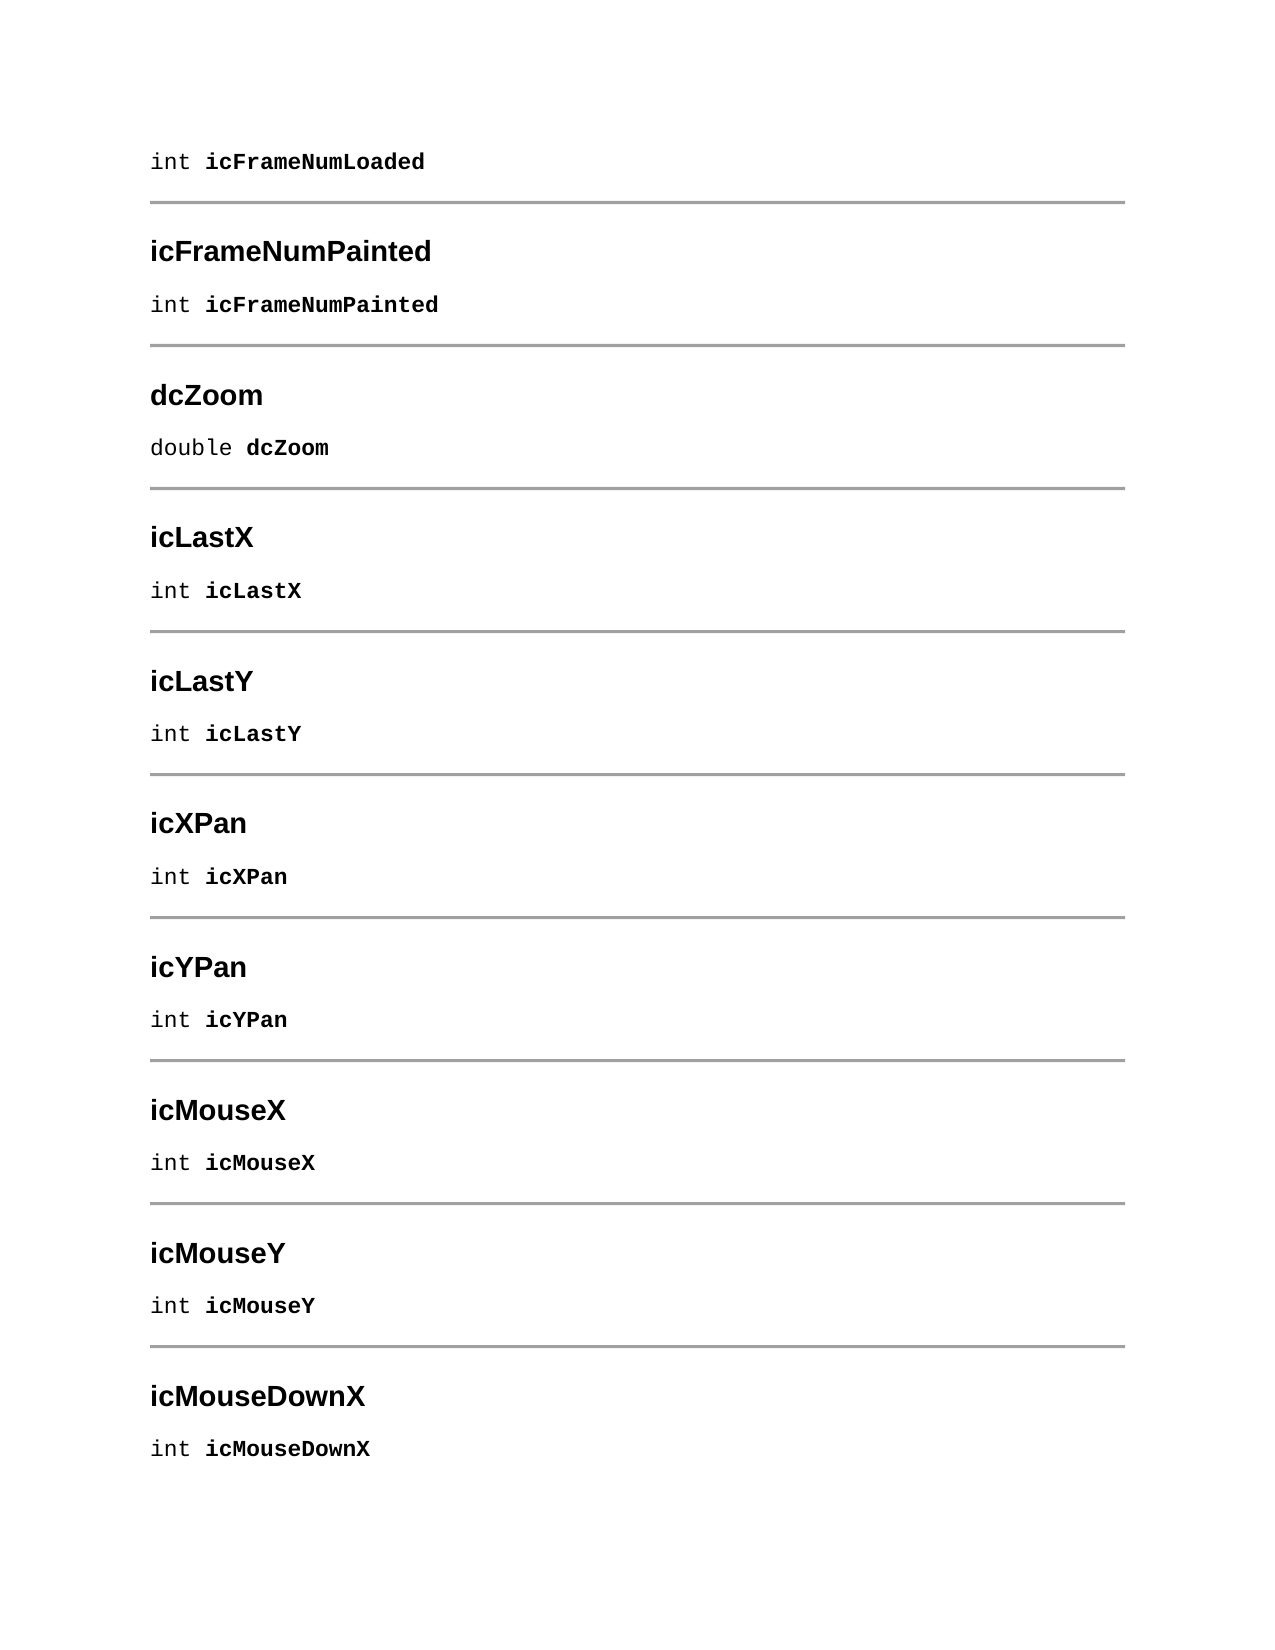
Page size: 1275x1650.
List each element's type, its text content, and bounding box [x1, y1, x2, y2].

subtitle icMouseX [150, 1063, 1125, 1126]
text int icMouseDownX [150, 1437, 1125, 1463]
subtitle icMouseDownX [150, 1349, 1125, 1412]
text int icLastY [150, 722, 1125, 748]
subtitle icLastX [150, 491, 1125, 554]
subtitle icFrameNumPainted [150, 205, 1125, 268]
text int icFrameNumPainted [150, 293, 1125, 319]
text double dcZoom [150, 436, 1125, 462]
text int icFrameNumLoaded [150, 150, 1125, 176]
subtitle icYPan [150, 920, 1125, 983]
text int icLastX [150, 579, 1125, 605]
subtitle dcZoom [150, 348, 1125, 411]
text int icMouseY [150, 1294, 1125, 1320]
text int icYPan [150, 1008, 1125, 1034]
text int icXPan [150, 865, 1125, 891]
subtitle icLastY [150, 634, 1125, 697]
text int icMouseX [150, 1151, 1125, 1177]
subtitle icXPan [150, 777, 1125, 840]
subtitle icMouseY [150, 1206, 1125, 1269]
